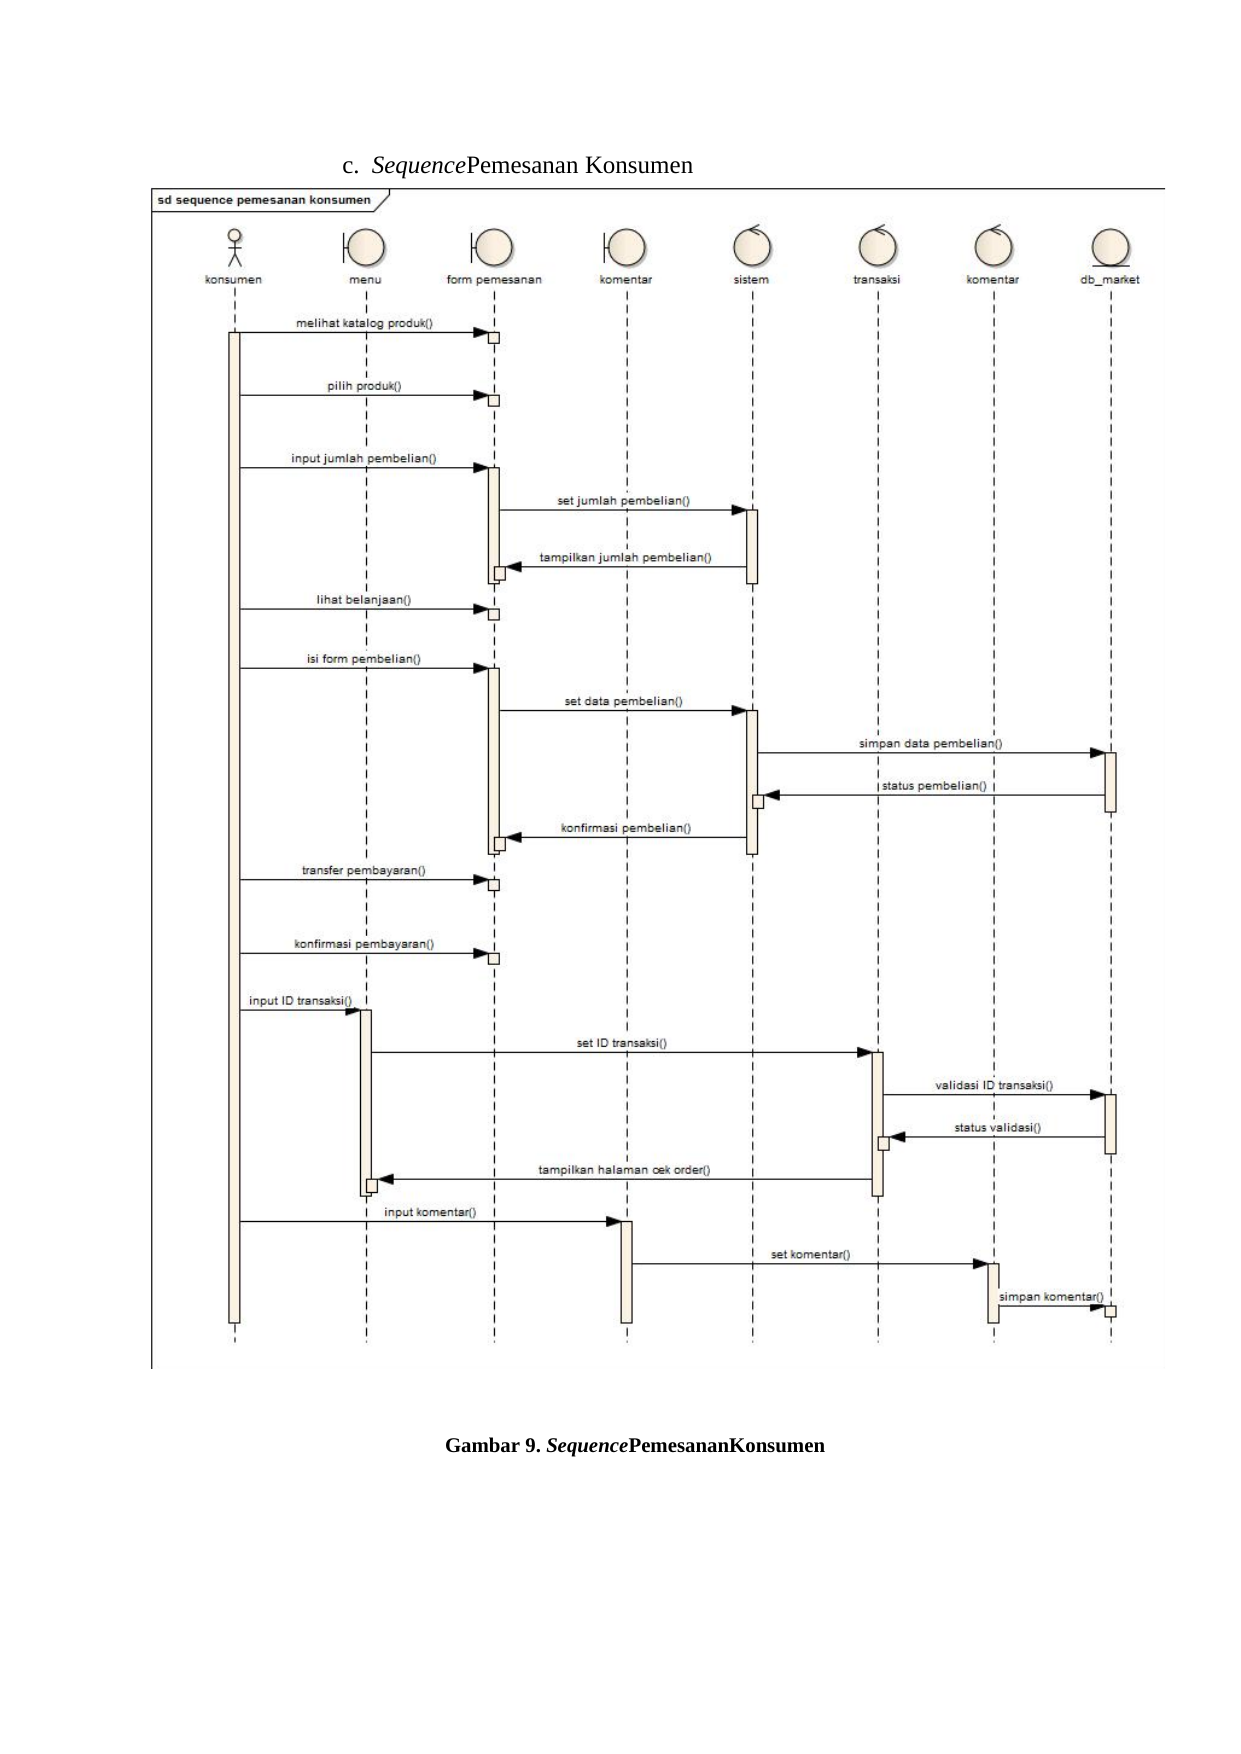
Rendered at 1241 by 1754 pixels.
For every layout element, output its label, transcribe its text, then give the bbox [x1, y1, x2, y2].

picture [150, 187, 1165, 1368]
list SequencePemesanan Konsumen [342, 150, 1090, 179]
text Gambar 9. SequencePemesananKonsumen [150, 1433, 1090, 1457]
